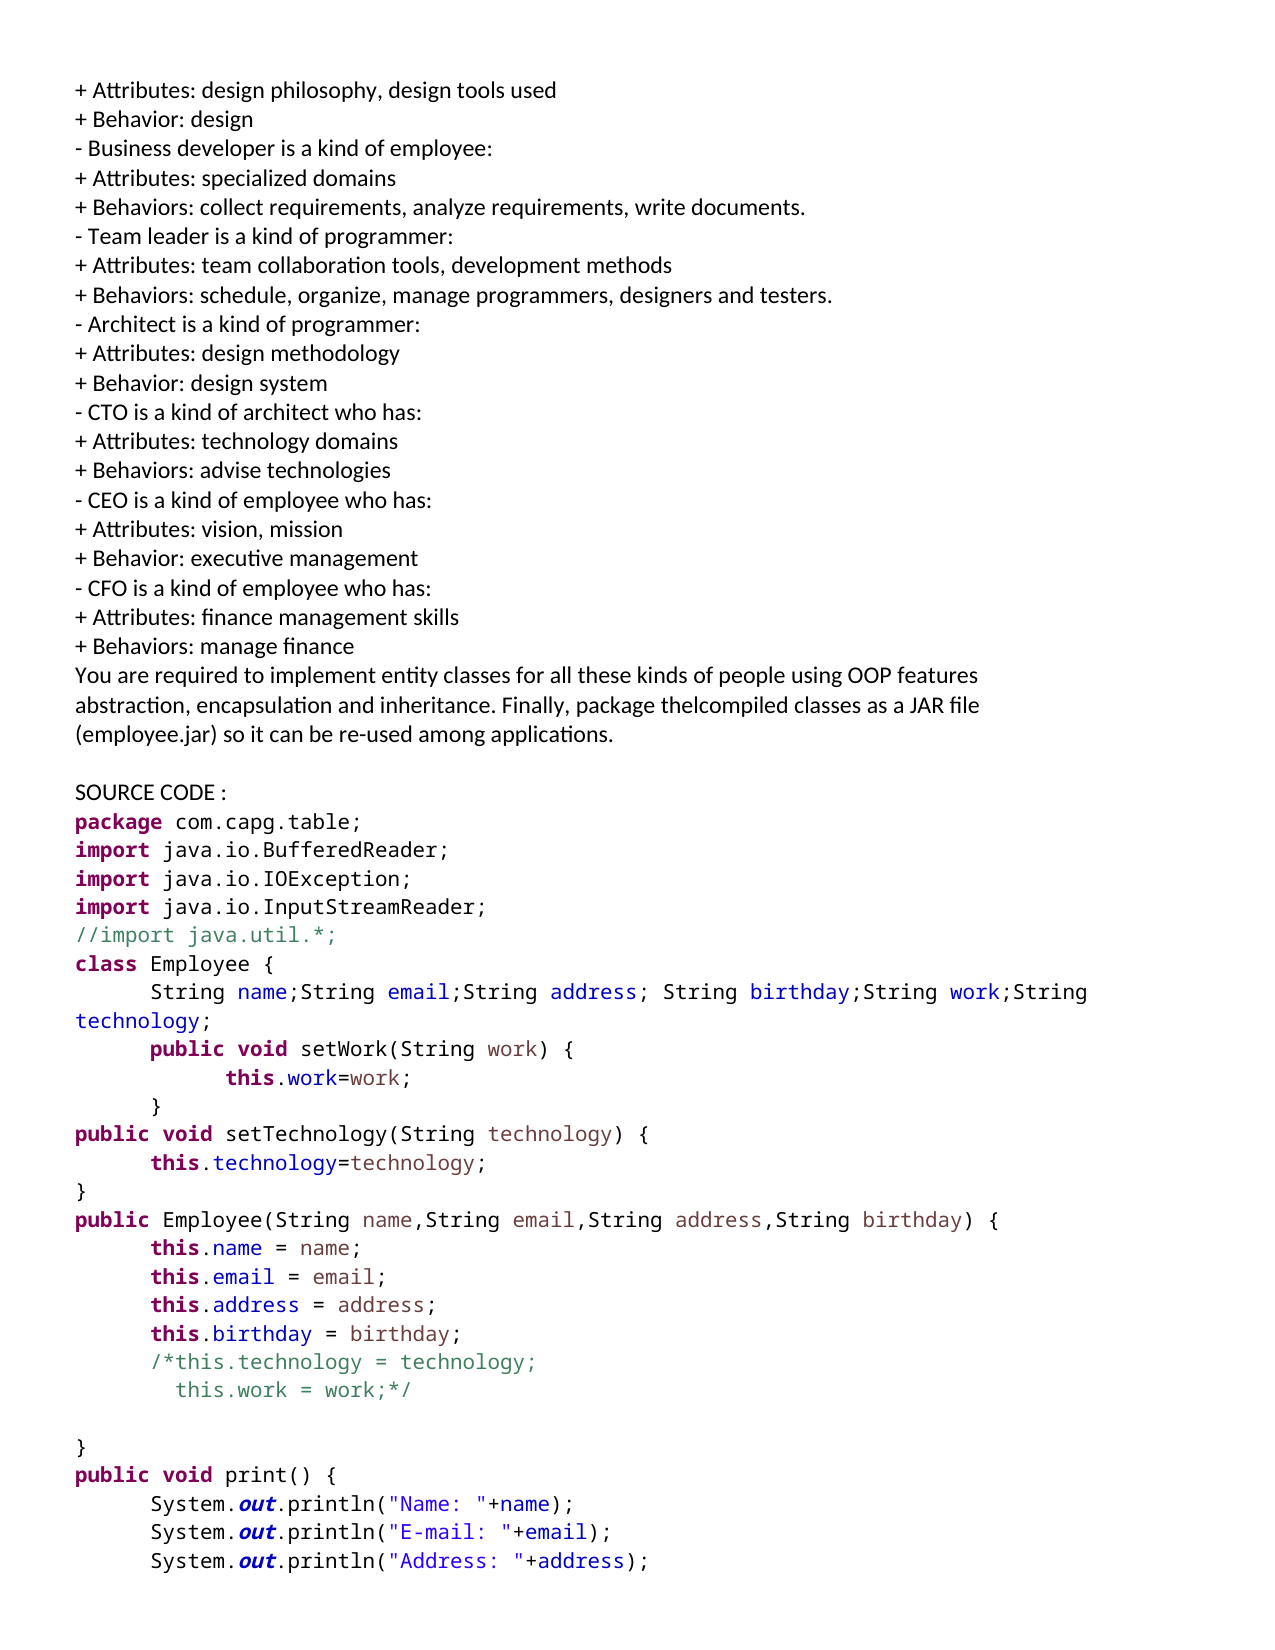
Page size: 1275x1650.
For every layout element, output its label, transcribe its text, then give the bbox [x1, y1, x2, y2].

text //import java.util.*; [75, 921, 1200, 949]
text } [75, 1091, 1200, 1119]
text public void print() { [75, 1460, 1200, 1489]
text System.out.println("E-mail: "+email); [75, 1517, 1200, 1546]
text this.work=work; [75, 1063, 1200, 1091]
text } [75, 1432, 1200, 1460]
text + Behaviors: manage finance [75, 631, 1200, 660]
text import java.io.InputStreamReader; [75, 892, 1200, 921]
text You are required to implement entity classes for all these kinds of people using OOP features [75, 660, 1200, 690]
text package com.capg.table; [75, 807, 1200, 835]
text - CEO is a kind of employee who has: [75, 485, 1200, 514]
text abstraction, encapsulation and inheritance. Finally, package thelcompiled classes as a JAR file [75, 690, 1200, 719]
text this.email = email; [75, 1262, 1200, 1290]
text - CTO is a kind of architect who has: [75, 397, 1200, 426]
text System.out.println("Name: "+name); [75, 1489, 1200, 1517]
text - Business developer is a kind of employee: [75, 133, 1200, 163]
text + Attributes: finance management skills [75, 602, 1200, 631]
text public void setTechnology(String technology) { [75, 1119, 1200, 1148]
text SOURCE CODE : [75, 777, 1200, 807]
text import java.io.BufferedReader; [75, 835, 1200, 864]
text + Behavior: design [75, 104, 1200, 133]
text System.out.println("Address: "+address); [75, 1546, 1200, 1574]
text public Employee(String name,String email,String address,String birthday) { [75, 1205, 1200, 1233]
text String name;String email;String address; String birthday;String work;String technology; [75, 977, 1200, 1034]
text this.address = address; [75, 1290, 1200, 1319]
text + Attributes: team collaboration tools, development methods [75, 251, 1200, 280]
text this.birthday = birthday; [75, 1319, 1200, 1347]
text + Behaviors: schedule, organize, manage programmers, designers and testers. [75, 280, 1200, 309]
text import java.io.IOException; [75, 864, 1200, 892]
text - CFO is a kind of employee who has: [75, 573, 1200, 602]
text this.work = work;*/ [75, 1376, 1200, 1404]
text /*this.technology = technology; [75, 1347, 1200, 1376]
text + Attributes: design philosophy, design tools used [75, 75, 1200, 104]
text this.name = name; [75, 1233, 1200, 1262]
text + Behavior: design system [75, 368, 1200, 397]
text - Architect is a kind of programmer: [75, 309, 1200, 338]
text this.technology=technology; [75, 1148, 1200, 1176]
text + Behavior: executive management [75, 543, 1200, 573]
text } [75, 1176, 1200, 1205]
text class Employee { [75, 949, 1200, 977]
text + Attributes: specialized domains [75, 163, 1200, 192]
text + Behaviors: collect requirements, analyze requirements, write documents. [75, 192, 1200, 221]
text (employee.jar) so it can be re-used among applications. [75, 719, 1200, 748]
text + Attributes: design methodology [75, 338, 1200, 368]
text public void setWork(String work) { [75, 1034, 1200, 1063]
text + Attributes: technology domains [75, 426, 1200, 456]
text + Attributes: vision, mission [75, 514, 1200, 543]
text - Team leader is a kind of programmer: [75, 221, 1200, 251]
text + Behaviors: advise technologies [75, 456, 1200, 485]
